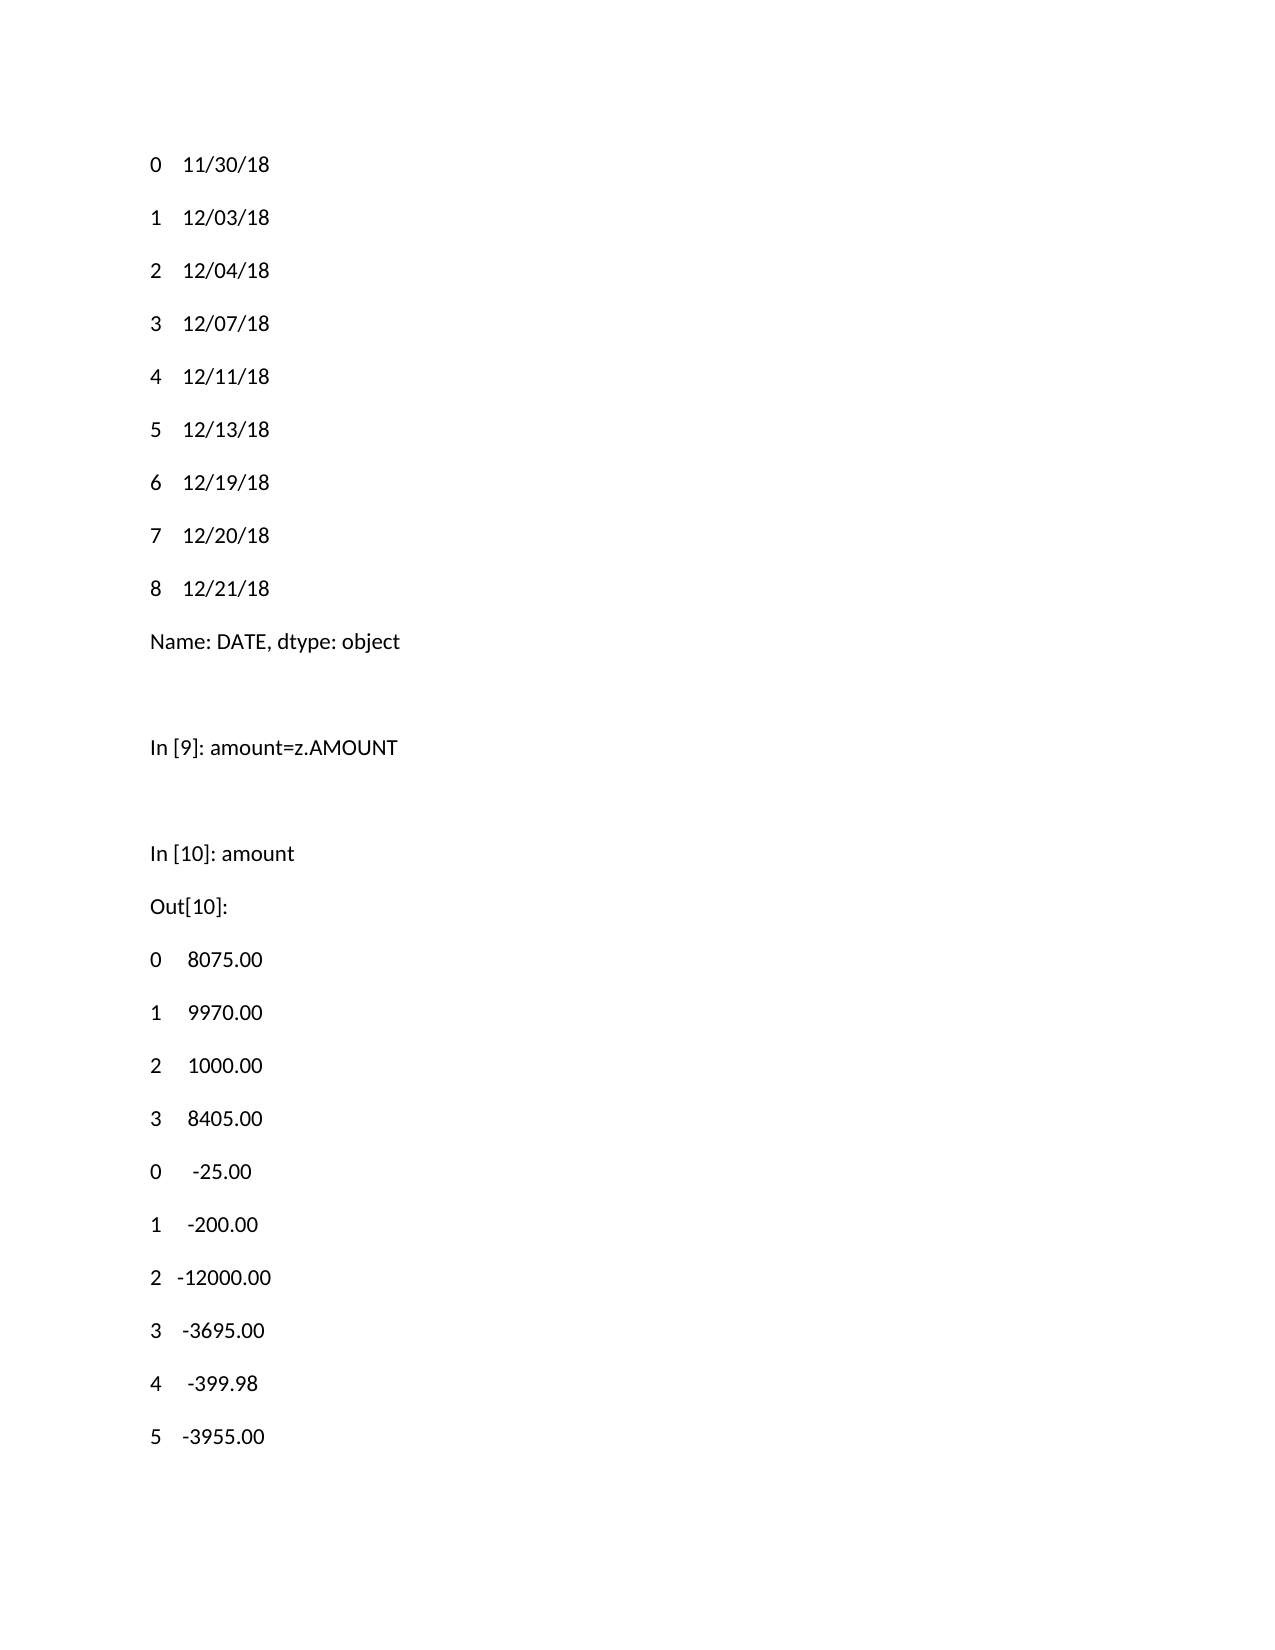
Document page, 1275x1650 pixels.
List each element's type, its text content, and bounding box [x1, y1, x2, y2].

text 8 12/21/18 [150, 574, 1125, 602]
text 7 12/20/18 [150, 521, 1125, 549]
text 1 9970.00 [150, 998, 1125, 1026]
text 1 12/03/18 [150, 203, 1125, 231]
text In [10]: amount [150, 839, 1125, 867]
text 0 11/30/18 [150, 150, 1125, 178]
text 6 12/19/18 [150, 468, 1125, 496]
text 0 8075.00 [150, 945, 1125, 973]
text 5 12/13/18 [150, 415, 1125, 443]
text 1 -200.00 [150, 1210, 1125, 1238]
text 2 12/04/18 [150, 256, 1125, 284]
text 2 1000.00 [150, 1051, 1125, 1079]
text Name: DATE, dtype: object [150, 627, 1125, 655]
text In [9]: amount=z.AMOUNT [150, 733, 1125, 761]
text Out[10]: [150, 892, 1125, 920]
text 4 -399.98 [150, 1369, 1125, 1397]
text 0 -25.00 [150, 1157, 1125, 1185]
text 3 8405.00 [150, 1104, 1125, 1132]
text 3 12/07/18 [150, 309, 1125, 337]
text 5 -3955.00 [150, 1422, 1125, 1451]
text 2 -12000.00 [150, 1263, 1125, 1291]
text 4 12/11/18 [150, 362, 1125, 390]
text 3 -3695.00 [150, 1316, 1125, 1344]
